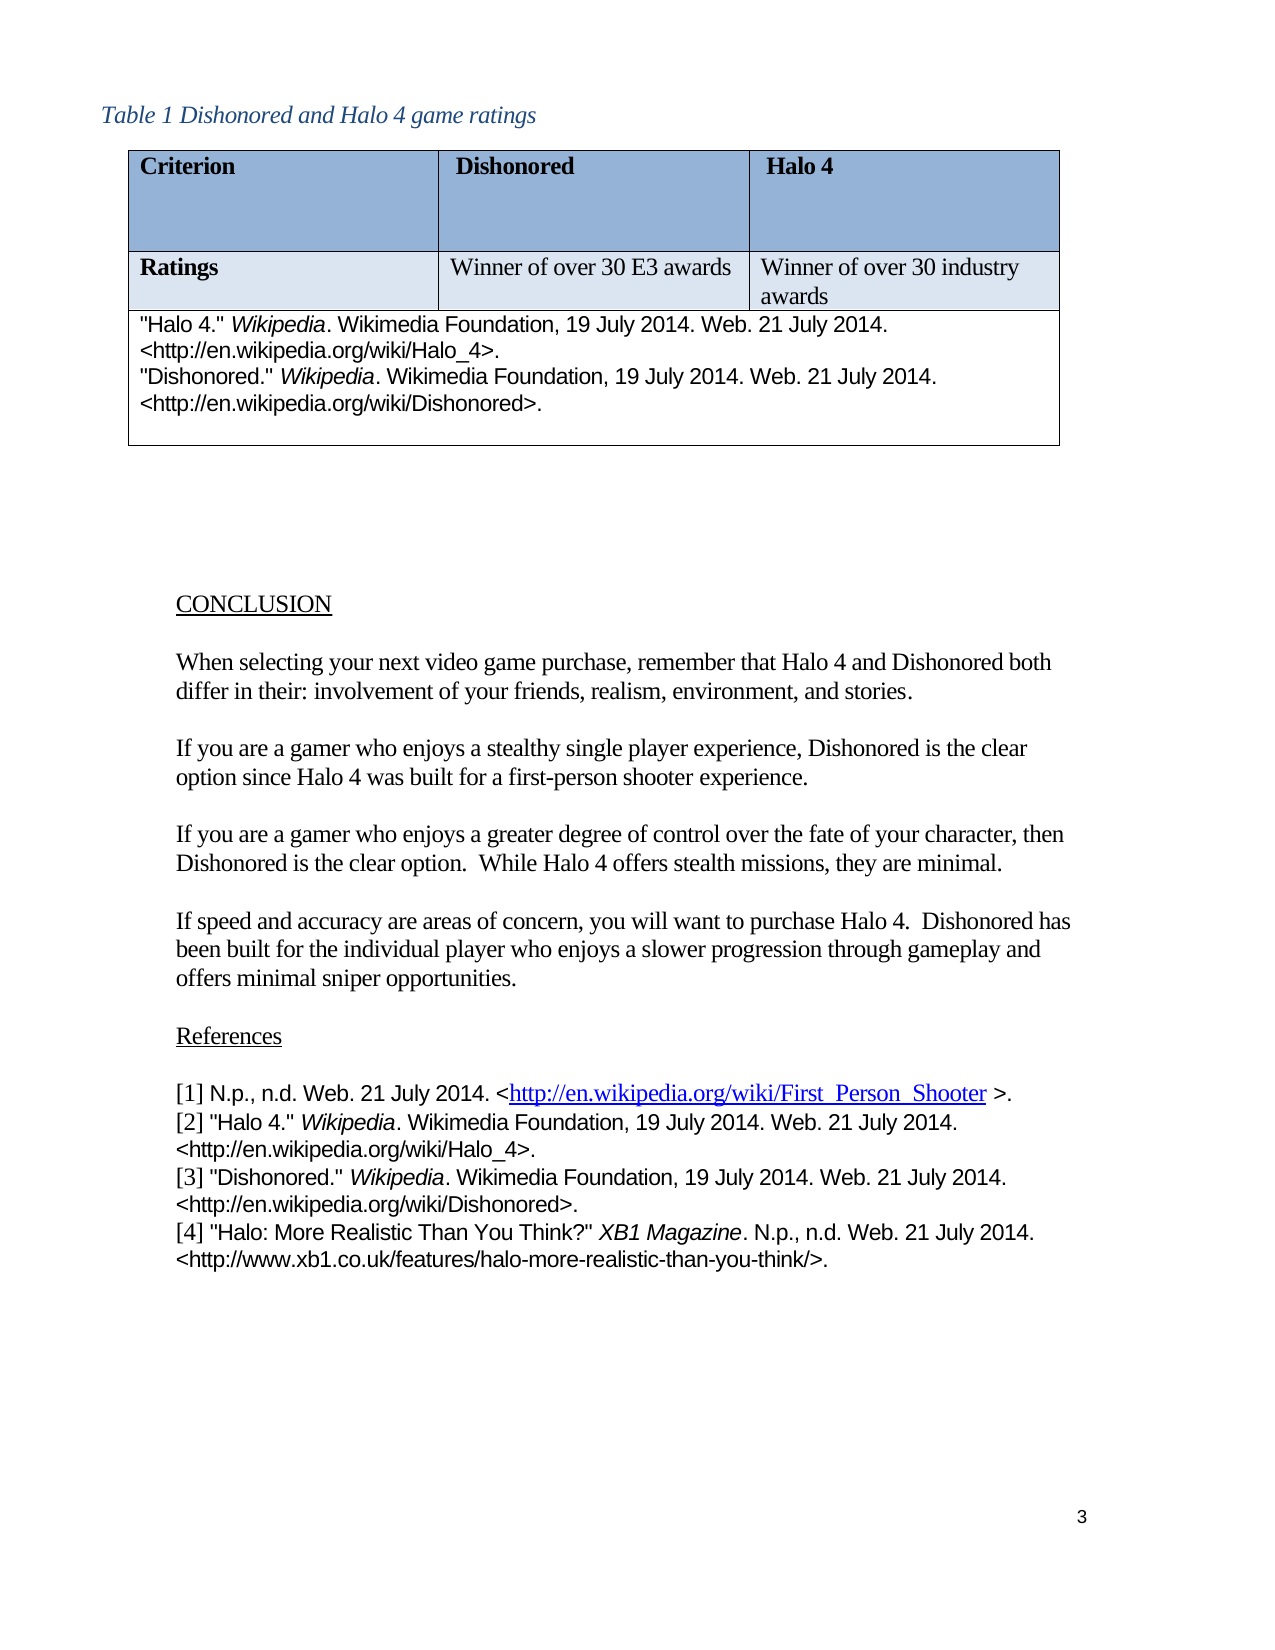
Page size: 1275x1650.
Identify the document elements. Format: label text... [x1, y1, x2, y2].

text When selecting your next video game purchase, remember that Halo 4 and Dishonored both differ in their: involvement of your friends, realism, environment, and stories. [176, 647, 1087, 704]
table_header Dishonored [439, 151, 749, 251]
text [3] "Dishonored." Wikipedia. Wikimedia Foundation, 19 July 2014. Web. 21 July 2014. <http://en.wikipedia.org/wiki/Dishonored>. [176, 1162, 1087, 1217]
text Table 1 Dishonored and Halo 4 game ratings [101, 101, 1087, 129]
text [1] N.p., n.d. Web. 21 July 2014. <http://en.wikipedia.org/wiki/First_Person_Shooter >. [176, 1078, 1087, 1107]
table_header Criterion [129, 151, 438, 251]
text References [176, 1021, 1087, 1049]
table_cell "Halo 4." Wikipedia. Wikimedia Foundation, 19 July 2014. Web. 21 July 2014. <http://en.wikipedia.org/wiki/Halo_4>. "Dishonored." Wikipedia. Wikimedia Foundation, 19 July 2014. Web. 21 July 2014. <http://en.wikipedia.org/wiki/Dishonored>. [129, 311, 1059, 445]
table_cell Ratings [129, 252, 438, 309]
table_cell Winner of over 30 E3 awards [439, 252, 749, 309]
table_cell Winner of over 30 industry awards [750, 252, 1059, 309]
text If you are a gamer who enjoys a stealthy single player experience, Dishonored is the clear option since Halo 4 was built for a first-person shooter experience. [176, 733, 1087, 791]
text [2] "Halo 4." Wikipedia. Wikimedia Foundation, 19 July 2014. Web. 21 July 2014. <http://en.wikipedia.org/wiki/Halo_4>. [176, 1107, 1087, 1162]
table_header Halo 4 [750, 151, 1059, 251]
text [4] "Halo: More Realistic Than You Think?" XB1 Magazine. N.p., n.d. Web. 21 July 2014. <http://www.xb1.co.uk/features/halo-more-realistic-than-you-think/>. [176, 1217, 1087, 1272]
text If speed and accuracy are areas of concern, you will want to purchase Halo 4. Dishonored has been built for the individual player who enjoys a slower progression through gameplay and offers minimal sniper opportunities. [176, 906, 1087, 992]
text If you are a gamer who enjoys a greater degree of control over the fate of your character, then Dishonored is the clear option. While Halo 4 offers stealth missions, they are minimal. [176, 819, 1087, 877]
text CONCLUSION [176, 589, 1087, 618]
